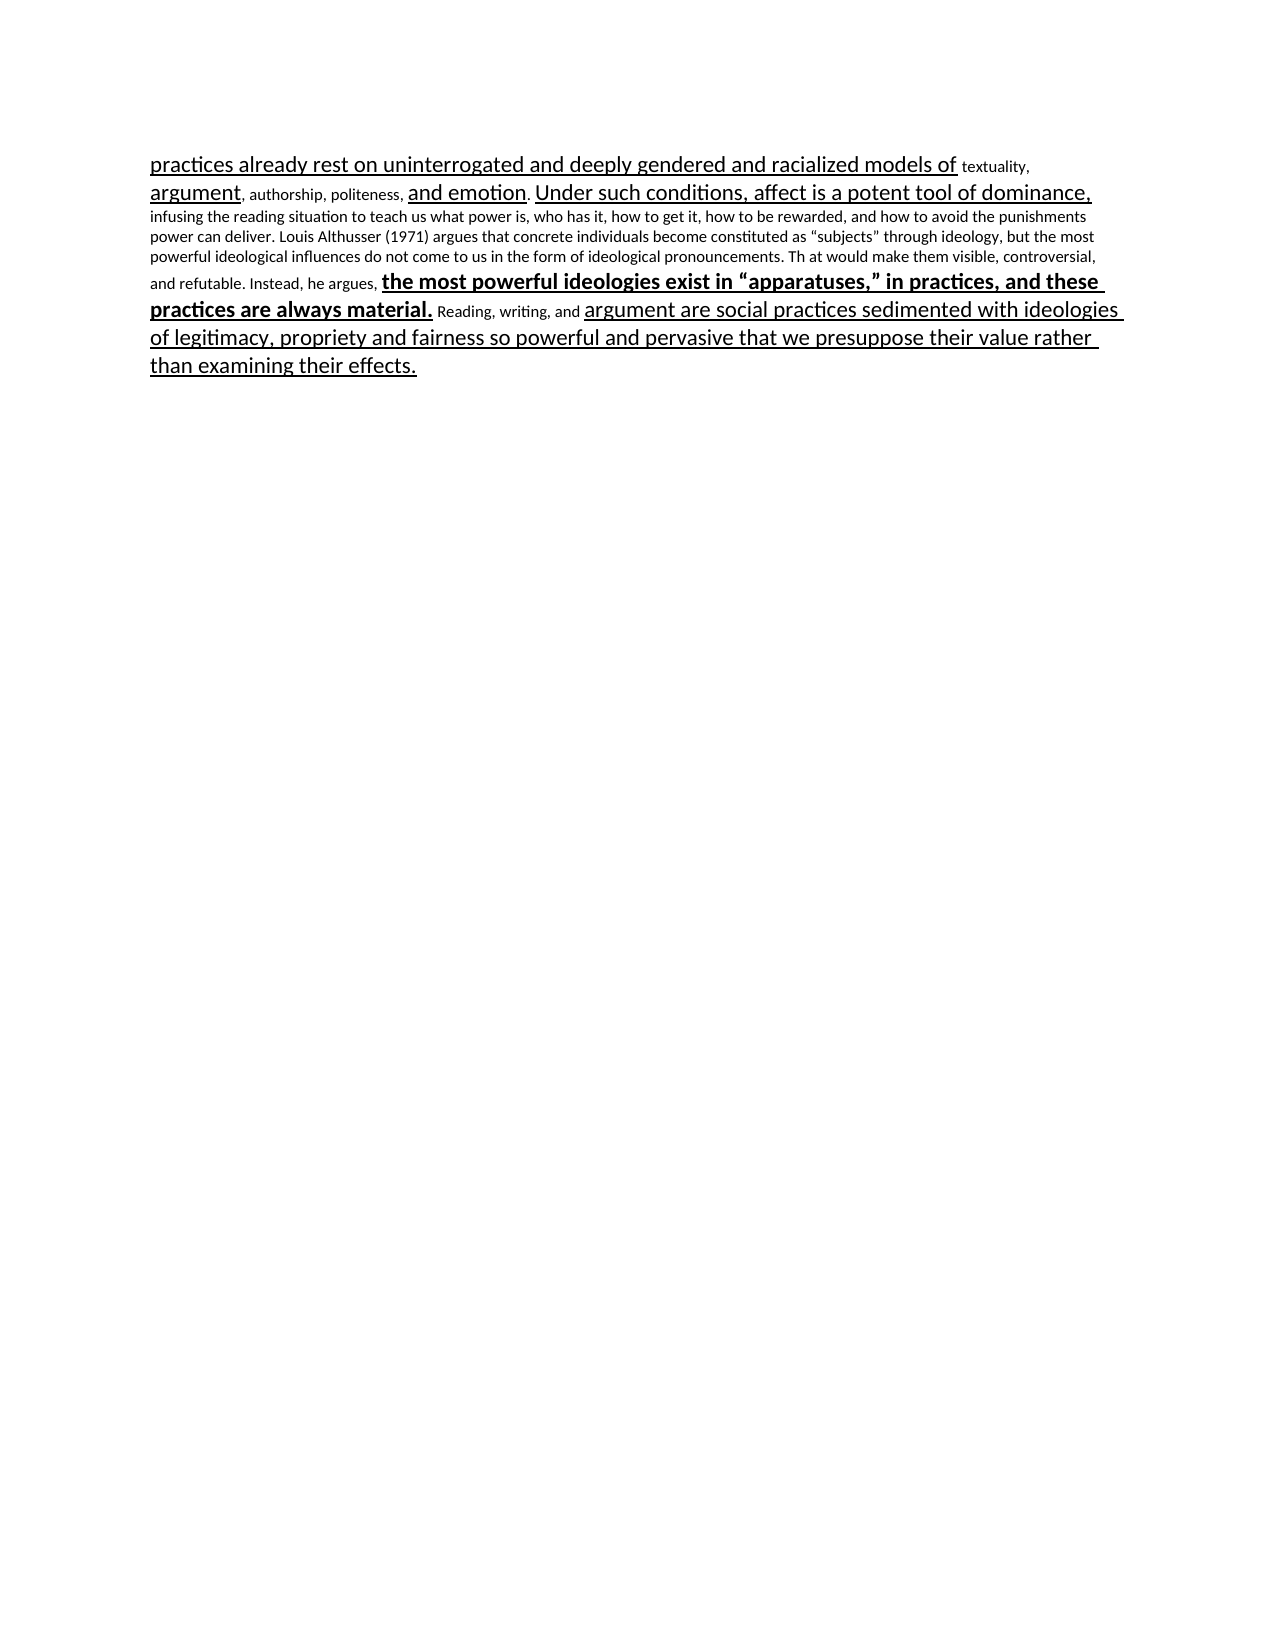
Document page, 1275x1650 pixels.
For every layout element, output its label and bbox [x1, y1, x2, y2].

text [150, 150, 1125, 379]
